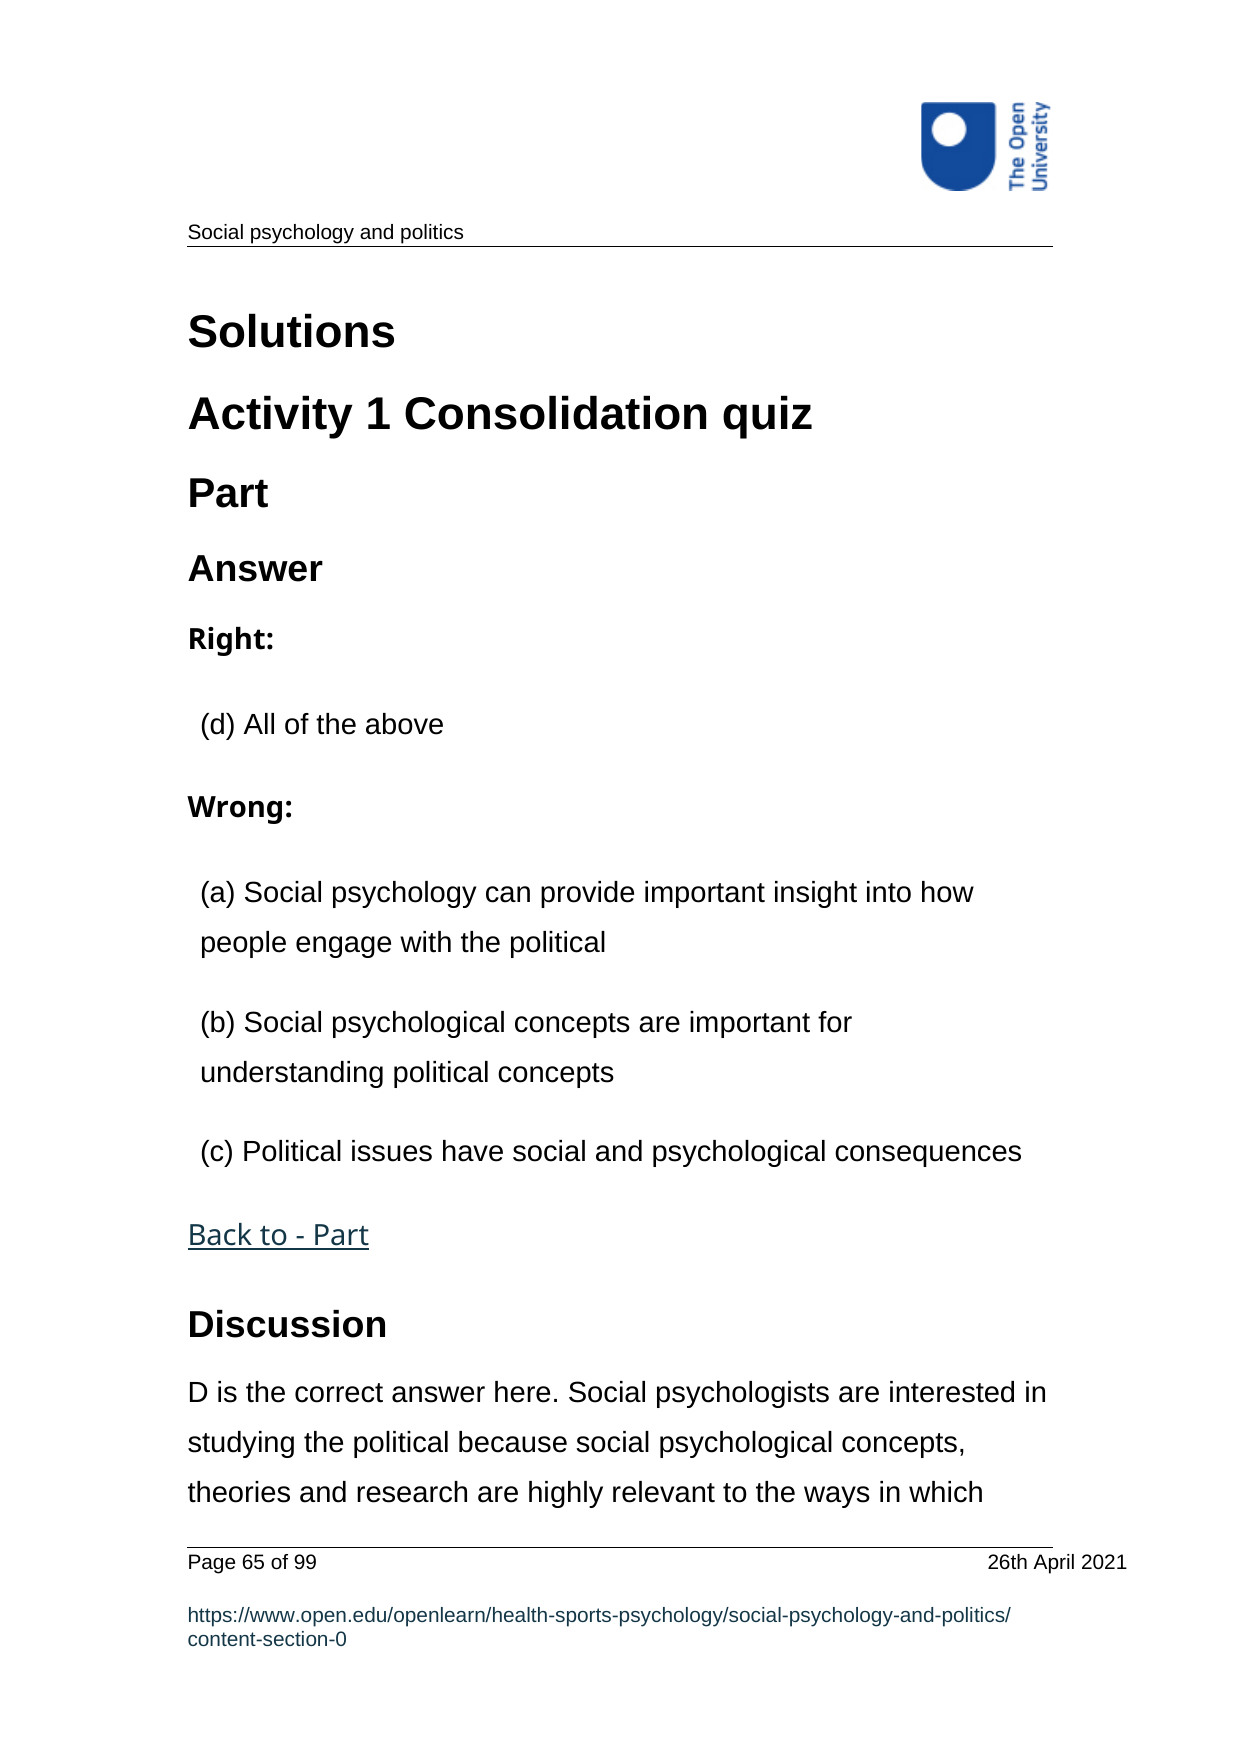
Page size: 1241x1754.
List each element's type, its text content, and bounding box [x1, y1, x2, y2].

picture [921, 102, 1052, 191]
subtitle Answer [187, 546, 1053, 589]
subtitle Activity 1 Consolidation quiz [187, 387, 1053, 439]
text Wrong: [187, 786, 1053, 826]
subtitle Solutions [187, 305, 1053, 358]
text Back to - Part [187, 1214, 1053, 1254]
text Right: [187, 618, 1053, 658]
subtitle Discussion [187, 1303, 1053, 1346]
subtitle Part [187, 469, 1053, 517]
text (b) Social psychological concepts are important for understanding political concepts [200, 1005, 1041, 1088]
text (d) All of the above [200, 707, 1041, 740]
text (c) Political issues have social and psychological consequences [200, 1134, 1041, 1168]
text (a) Social psychology can provide important insight into how people engage with the political [200, 875, 1041, 959]
